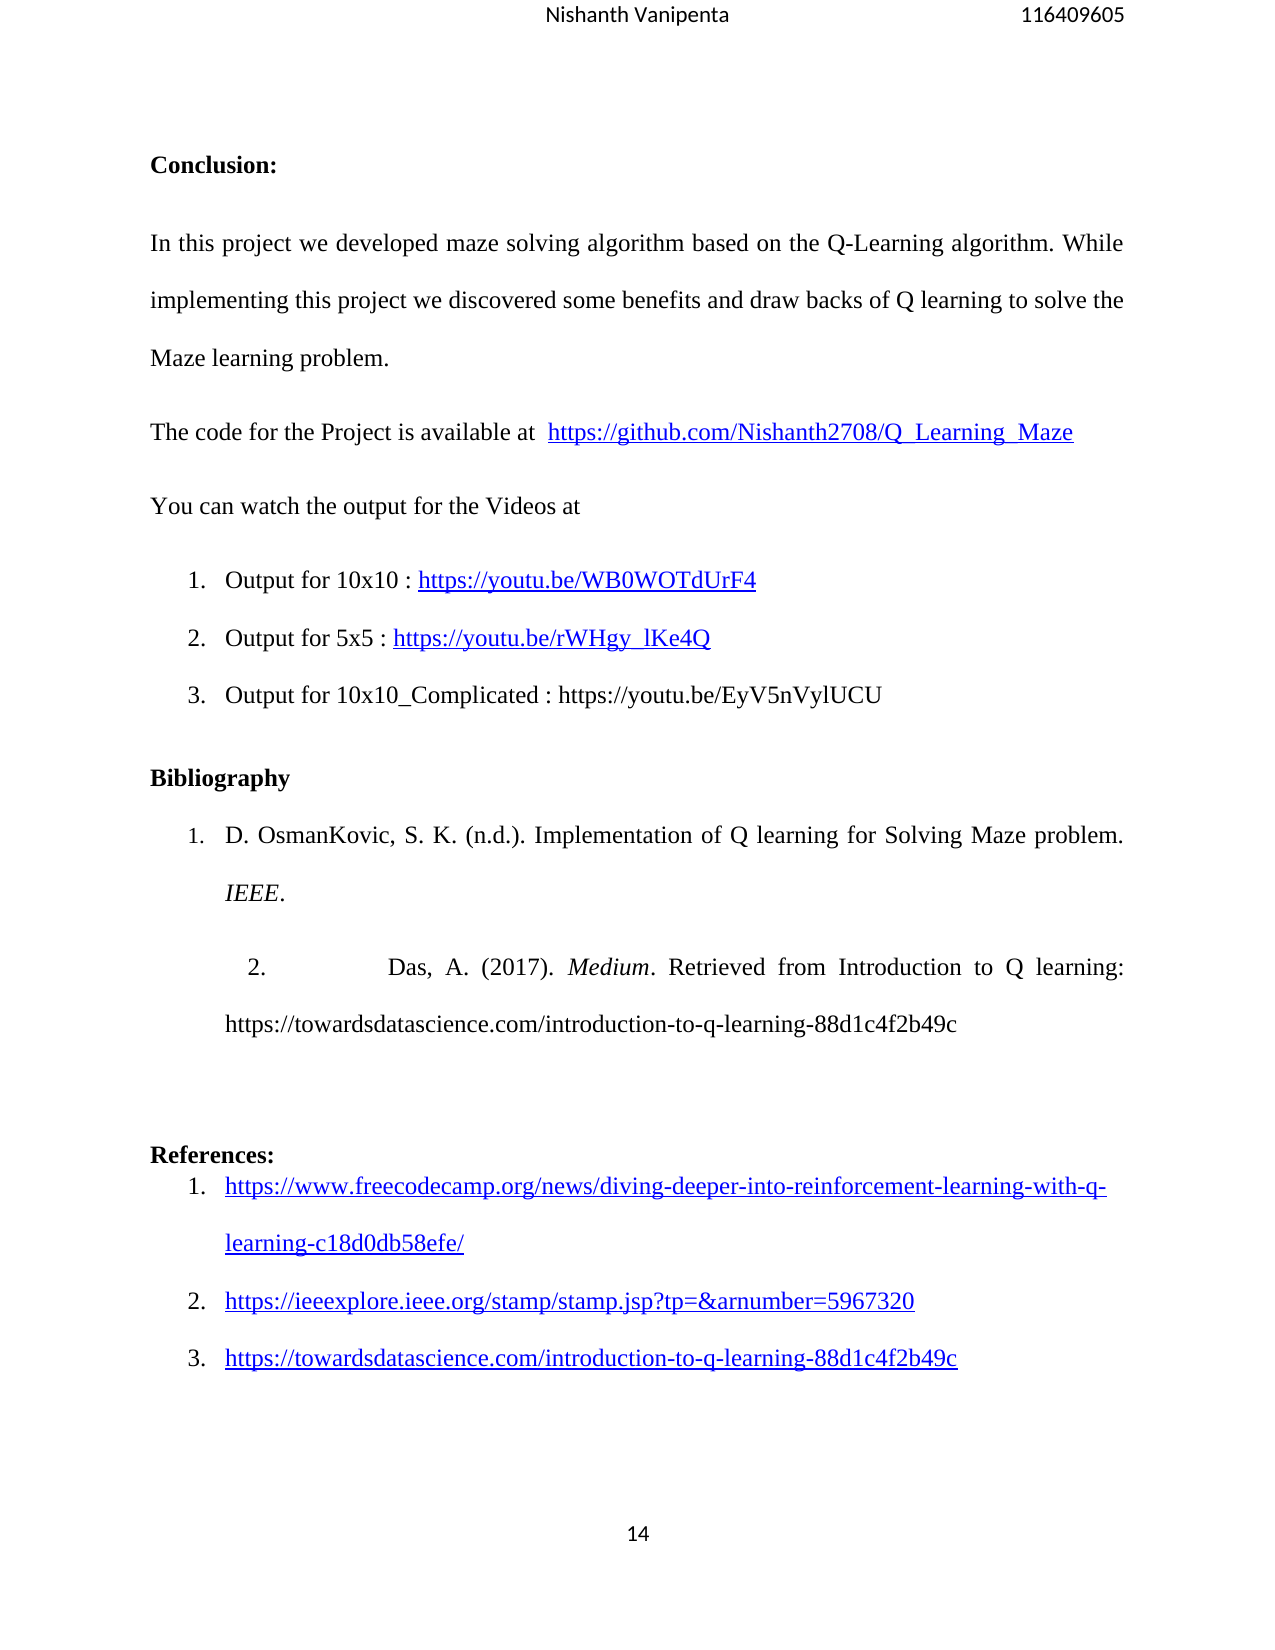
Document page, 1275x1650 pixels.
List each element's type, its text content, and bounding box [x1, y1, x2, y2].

text You can watch the output for the Videos at [150, 491, 1125, 520]
list https://www.freecodecamp.org/news/diving-deeper-into-reinforcement-learning-with-q-learning-c18d0db58efe/ [187, 1171, 1125, 1257]
subtitle Conclusion: [150, 150, 1125, 179]
list Output for 10x10_Complicated : https://youtu.be/EyV5nVylUCU [187, 680, 1125, 709]
list https://ieeexplore.ieee.org/stamp/stamp.jsp?tp=&arnumber=5967320 [187, 1286, 1125, 1314]
list https://towardsdatascience.com/introduction-to-q-learning-88d1c4f2b49c [187, 1343, 1125, 1372]
list Output for 10x10 : https://youtu.be/WB0WOTdUrF4 [187, 565, 1125, 594]
subtitle References: [150, 1140, 1125, 1168]
list Output for 5x5 : https://youtu.be/rWHgy_lKe4Q [187, 623, 1125, 652]
text The code for the Project is available at https://github.com/Nishanth2708/Q_Learning_Maze [150, 417, 1125, 446]
text In this project we developed maze solving algorithm based on the Q-Learning algorithm. While implementing this project we discovered some benefits and draw backs of Q learning to solve the Maze learning problem. [150, 228, 1125, 372]
